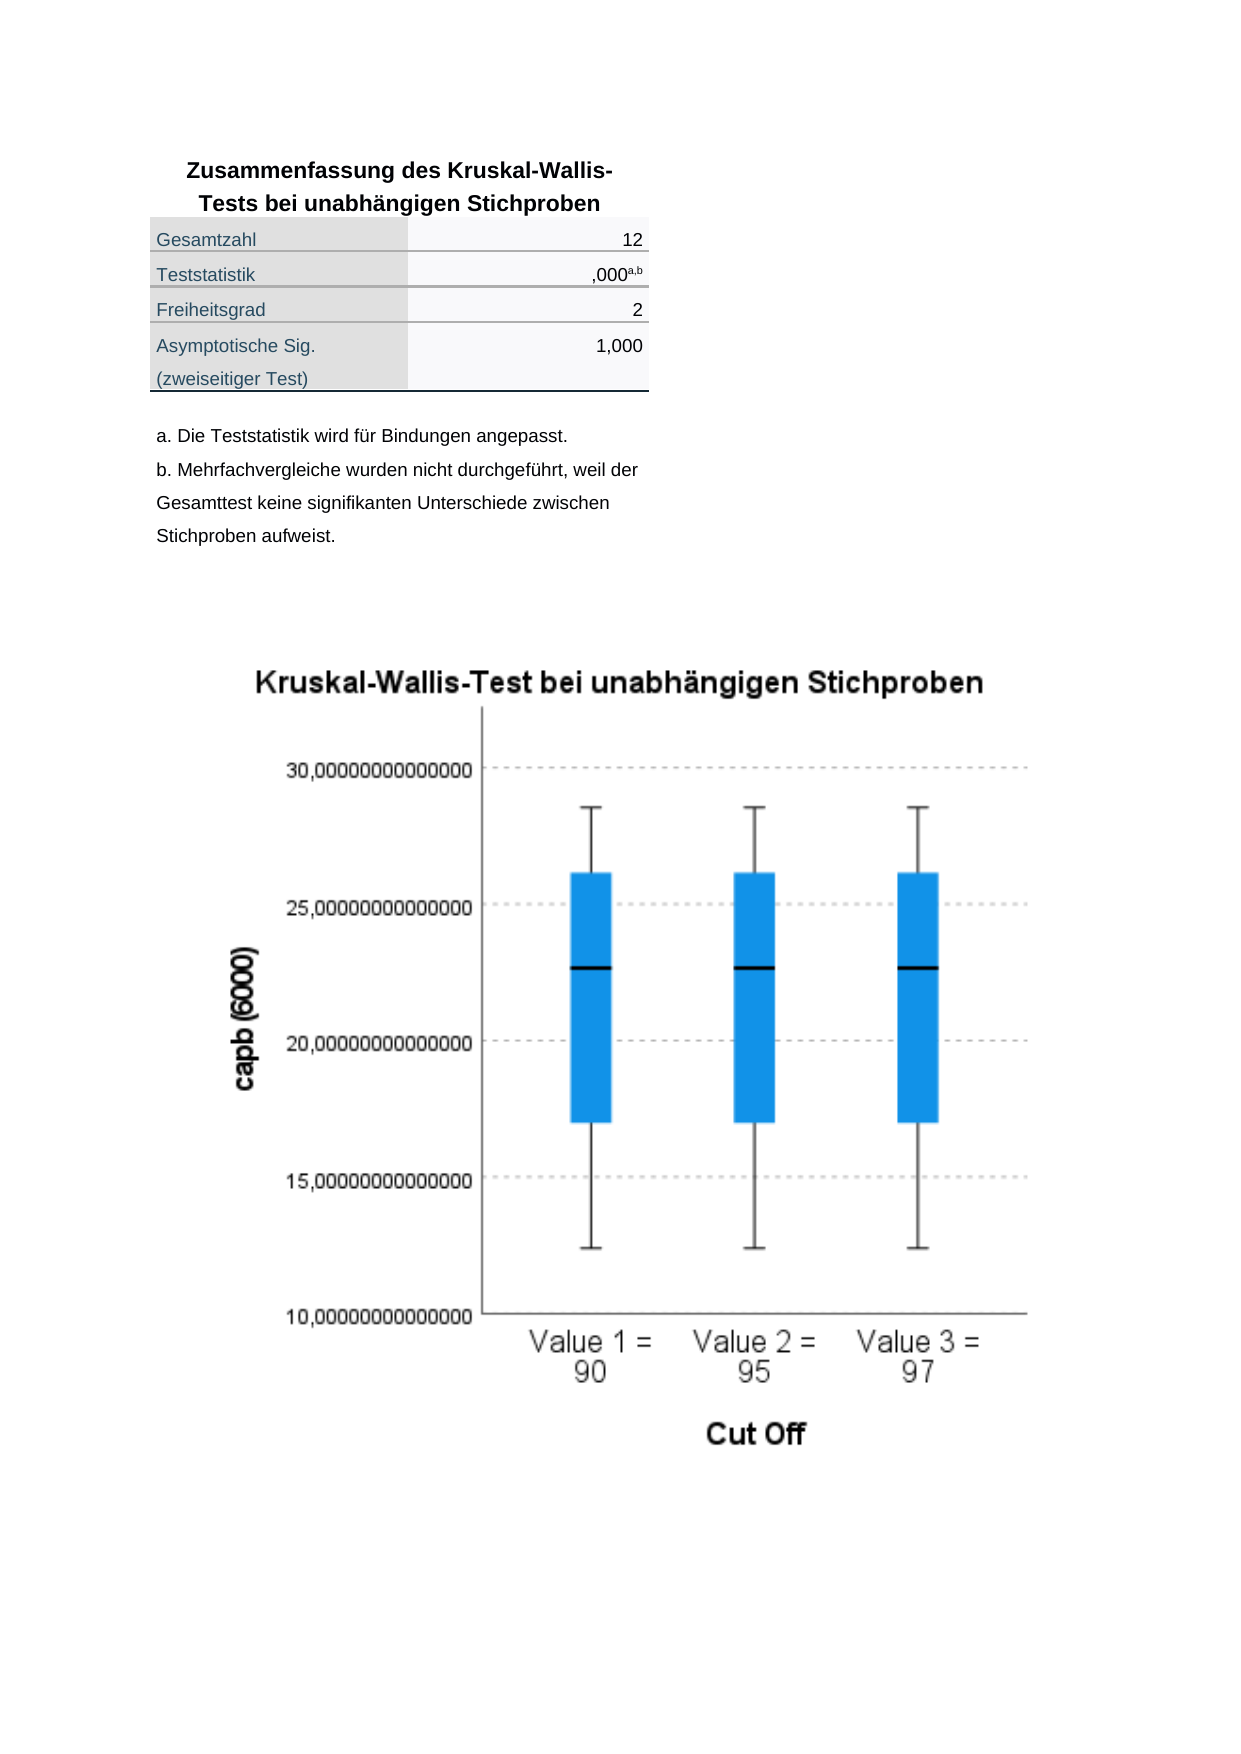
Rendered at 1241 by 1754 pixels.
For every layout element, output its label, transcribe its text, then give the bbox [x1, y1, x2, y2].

table_cell Gesamtzahl [150, 217, 408, 250]
table_cell Freiheitsgrad [150, 288, 408, 321]
table_cell Asymptotische Sig. (zweiseitiger Test) [150, 323, 408, 389]
table_cell 2 [408, 288, 649, 321]
table_cell 1,000 [408, 323, 649, 389]
picture [150, 588, 1090, 1528]
table_header a. Die Teststatistik wird für Bindungen angepasst. [150, 413, 649, 447]
table_cell 12 [408, 217, 649, 250]
table_cell Teststatistik [150, 252, 408, 285]
table_header Zusammenfassung des Kruskal-Wallis-Tests bei unabhängigen Stichproben [150, 150, 649, 217]
table_cell ,000a,b [408, 252, 649, 285]
table_cell b. Mehrfachvergleiche wurden nicht durchgeführt, weil der Gesamttest keine signifikanten Unterschiede zwischen Stichproben aufweist. [150, 447, 649, 547]
